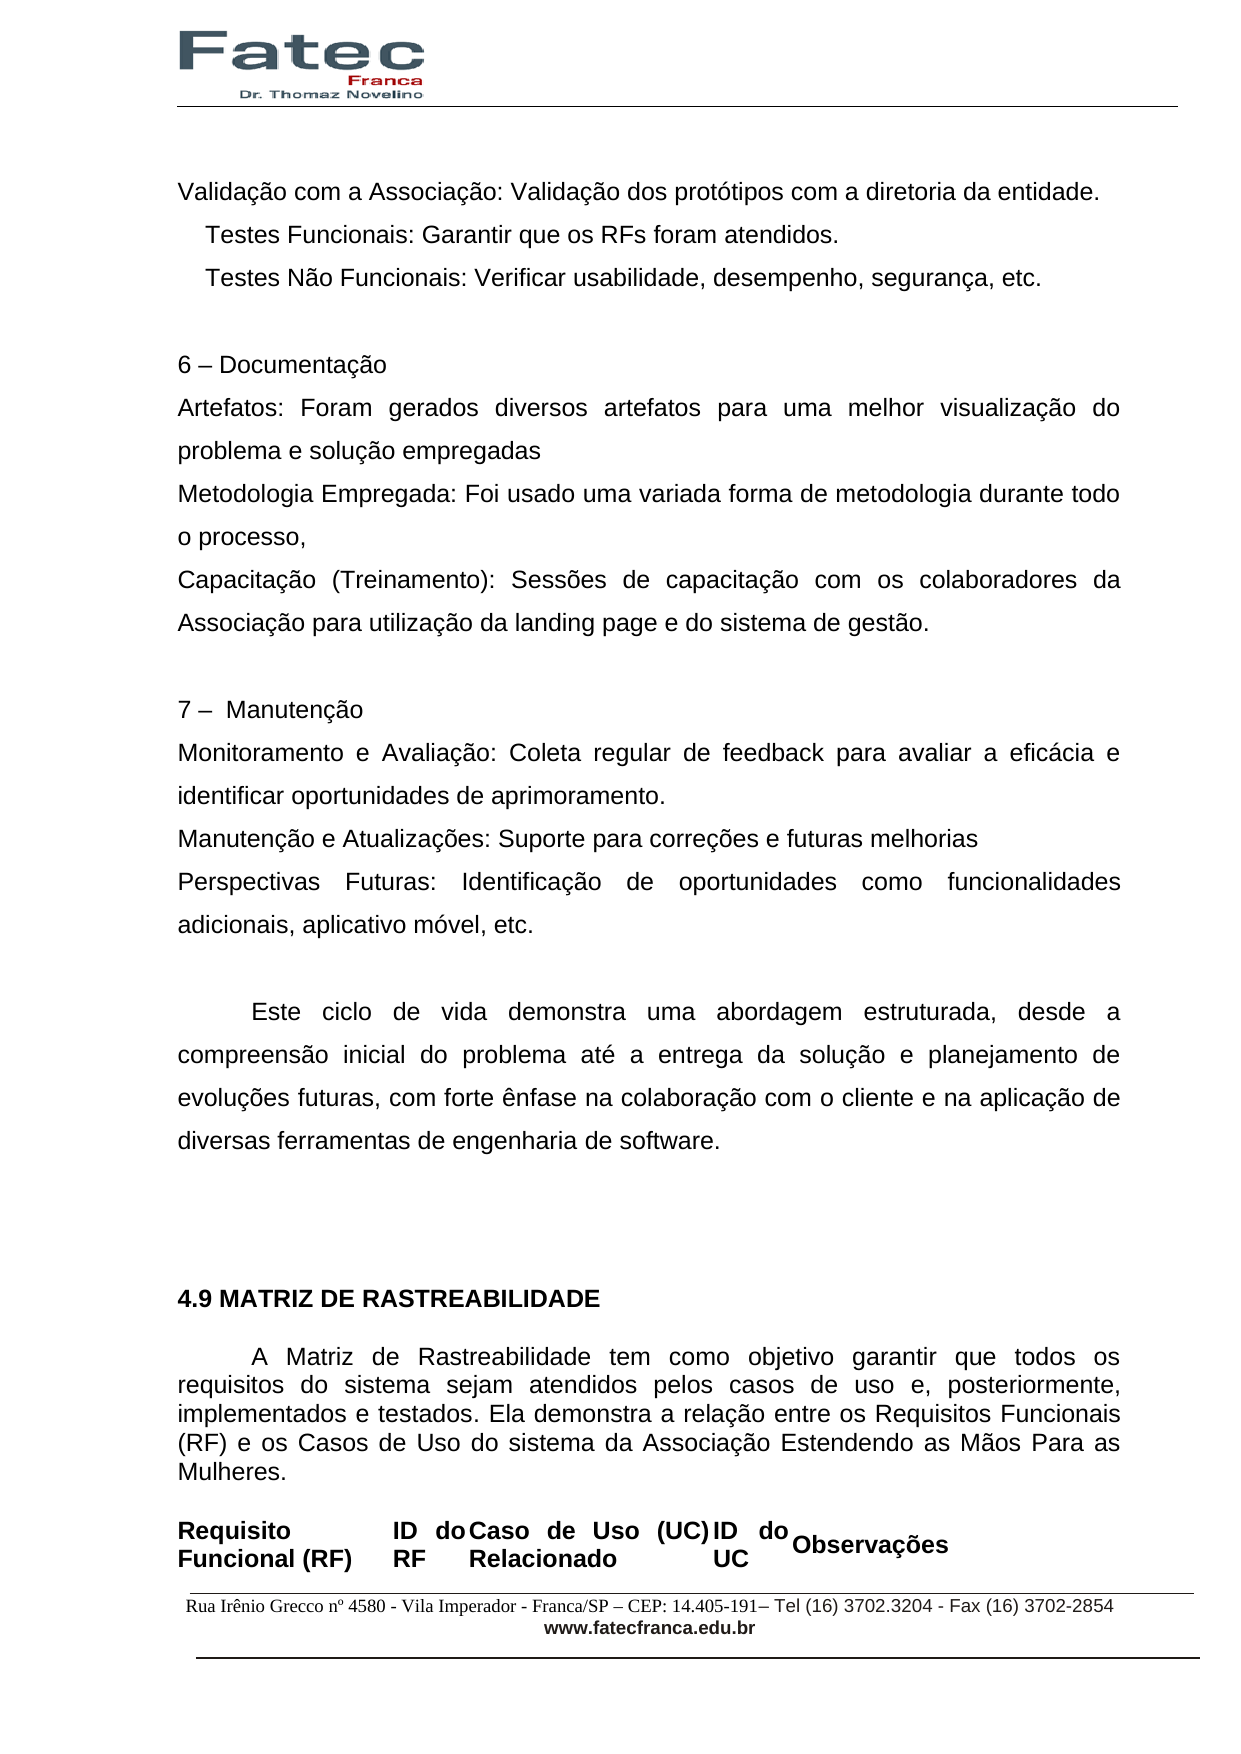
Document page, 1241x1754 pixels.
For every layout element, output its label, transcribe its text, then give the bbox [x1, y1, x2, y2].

text 7 – Manutenção [177, 695, 1122, 723]
text Monitoramento e Avaliação: Coleta regular de feedback para avaliar a eficácia e identificar oportunidades de aprimoramento. [177, 738, 1122, 810]
text Manutenção e Atualizações: Suporte para correções e futuras melhorias [177, 824, 1122, 853]
text Perspectivas Futuras: Identificação de oportunidades como funcionalidades adicionais, aplicativo móvel, etc. [177, 867, 1122, 939]
table_header ID do UC [711, 1514, 790, 1575]
text A Matriz de Rastreabilidade tem como objetivo garantir que todos os requisitos do sistema sejam atendidos pelos casos de uso e, posteriormente, implementados e testados. Ela demonstra a relação entre os Requisitos Funcionais (RF) e os Casos de Uso do sistema da Associação Estendendo as Mãos Para as Mulheres. [177, 1342, 1122, 1485]
table_header ID do RF [391, 1514, 467, 1575]
text Metodologia Empregada: Foi usado uma variada forma de metodologia durante todo o processo, [177, 479, 1122, 551]
text Testes Não Funcionais: Verificar usabilidade, desempenho, segurança, etc. [177, 263, 1122, 292]
table_header Requisito Funcional (RF) [176, 1514, 391, 1575]
picture [177, 28, 428, 100]
table_header Observações [790, 1514, 1130, 1575]
text Artefatos: Foram gerados diversos artefatos para uma melhor visualização do problema e solução empregadas [177, 393, 1122, 465]
text Validação com a Associação: Validação dos protótipos com a diretoria da entidade. [177, 177, 1122, 206]
text 4.9 MATRIZ DE RASTREABILIDADE [177, 1284, 1122, 1313]
text Testes Funcionais: Garantir que os RFs foram atendidos. [177, 220, 1122, 249]
table_header Caso de Uso (UC) Relacionado [467, 1514, 711, 1575]
text Este ciclo de vida demonstra uma abordagem estruturada, desde a compreensão inicial do problema até a entrega da solução e planejamento de evoluções futuras, com forte ênfase na colaboração com o cliente e na aplicação de diversas ferramentas de engenharia de software. [177, 997, 1122, 1155]
text 6 – Documentação [177, 350, 1122, 378]
text Capacitação (Treinamento): Sessões de capacitação com os colaboradores da Associação para utilização da landing page e do sistema de gestão. [177, 565, 1122, 637]
